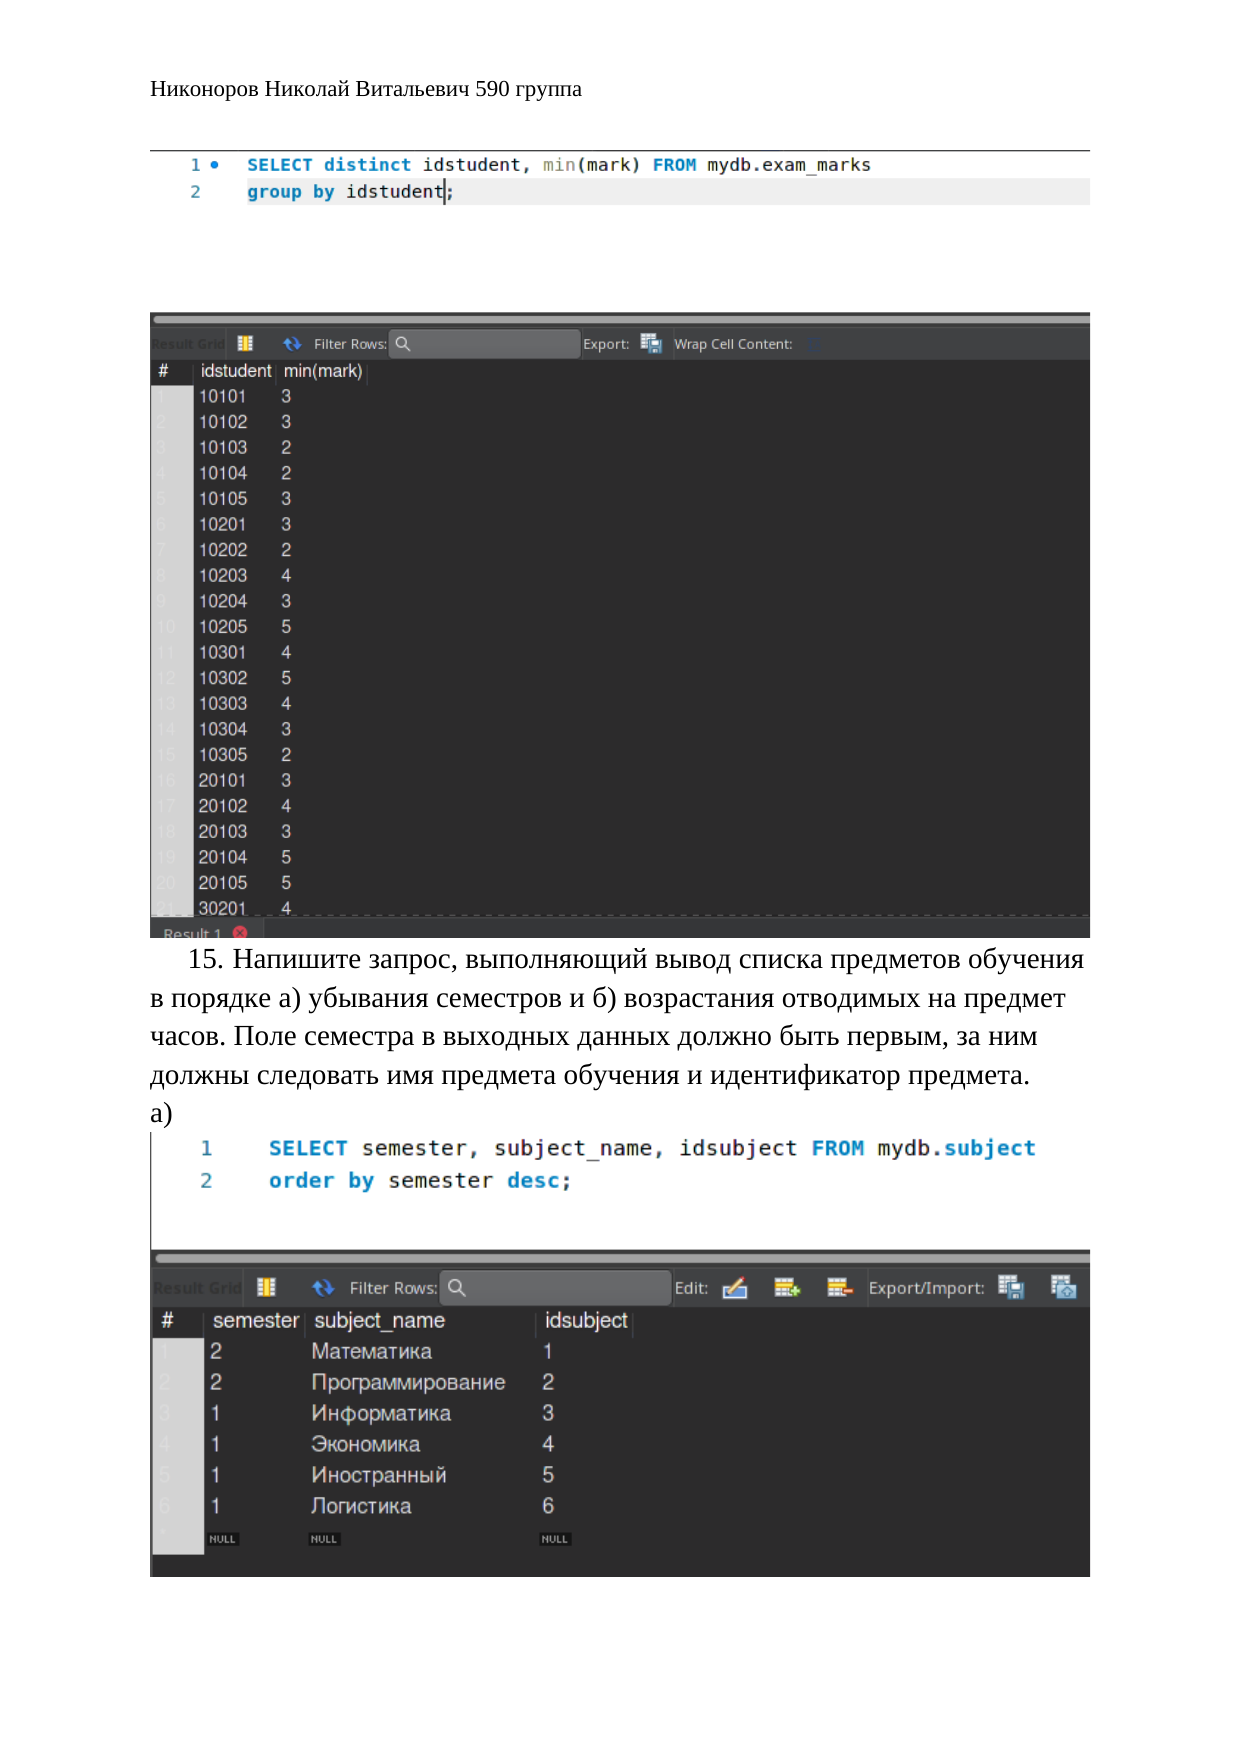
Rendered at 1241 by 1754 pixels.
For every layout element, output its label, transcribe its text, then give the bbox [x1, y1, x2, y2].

list Напишите запрос, выполняющий вывод списка предметов обучения [187, 941, 1090, 975]
text в порядке а) убывания семестров и б) возрастания отводимых на предмет часов. Поле семестра в выходных данных должно быть первым, за ним должны следовать имя предмета обучения и идентификатор предмета. [150, 980, 1090, 1091]
picture [150, 150, 1091, 938]
text а) [150, 1096, 1090, 1132]
picture [150, 1132, 1091, 1577]
